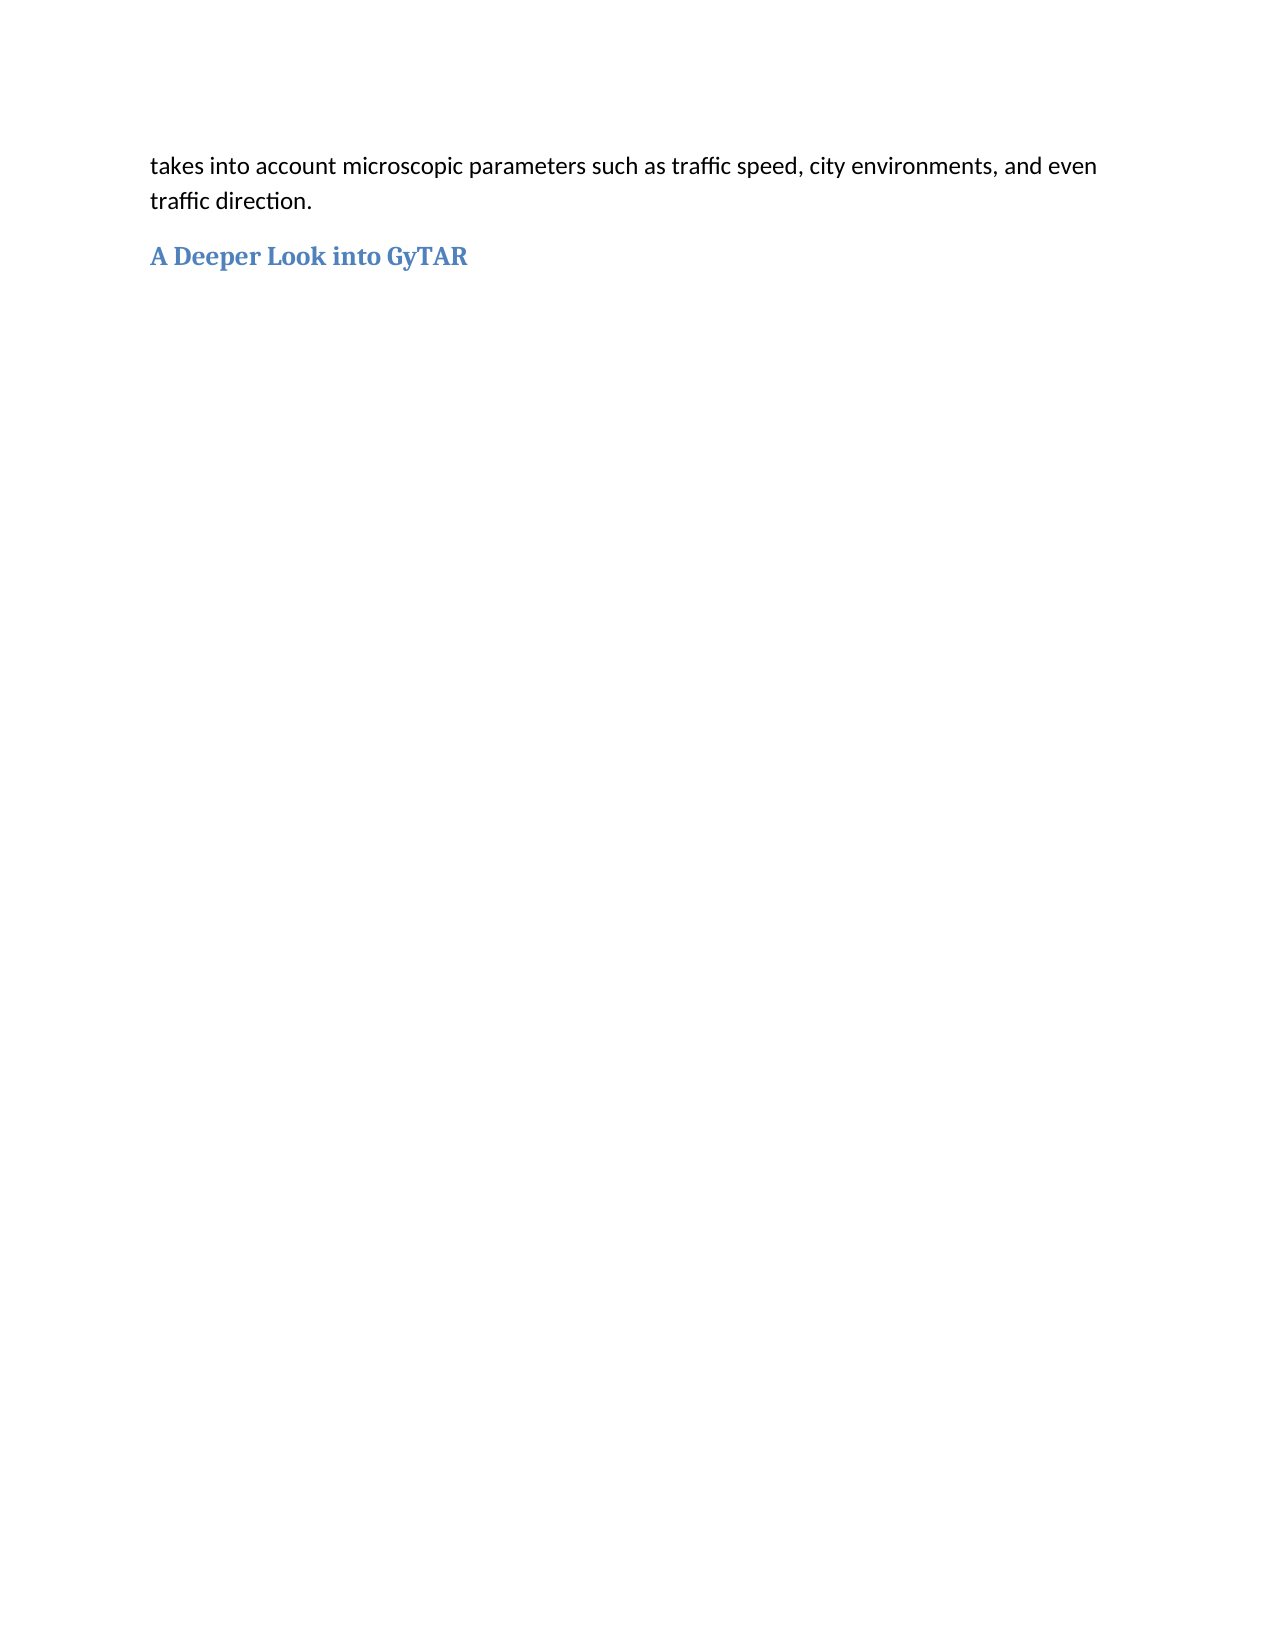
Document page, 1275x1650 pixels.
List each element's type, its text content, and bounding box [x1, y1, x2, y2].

subtitle A Deeper Look into GyTAR [150, 241, 1125, 272]
